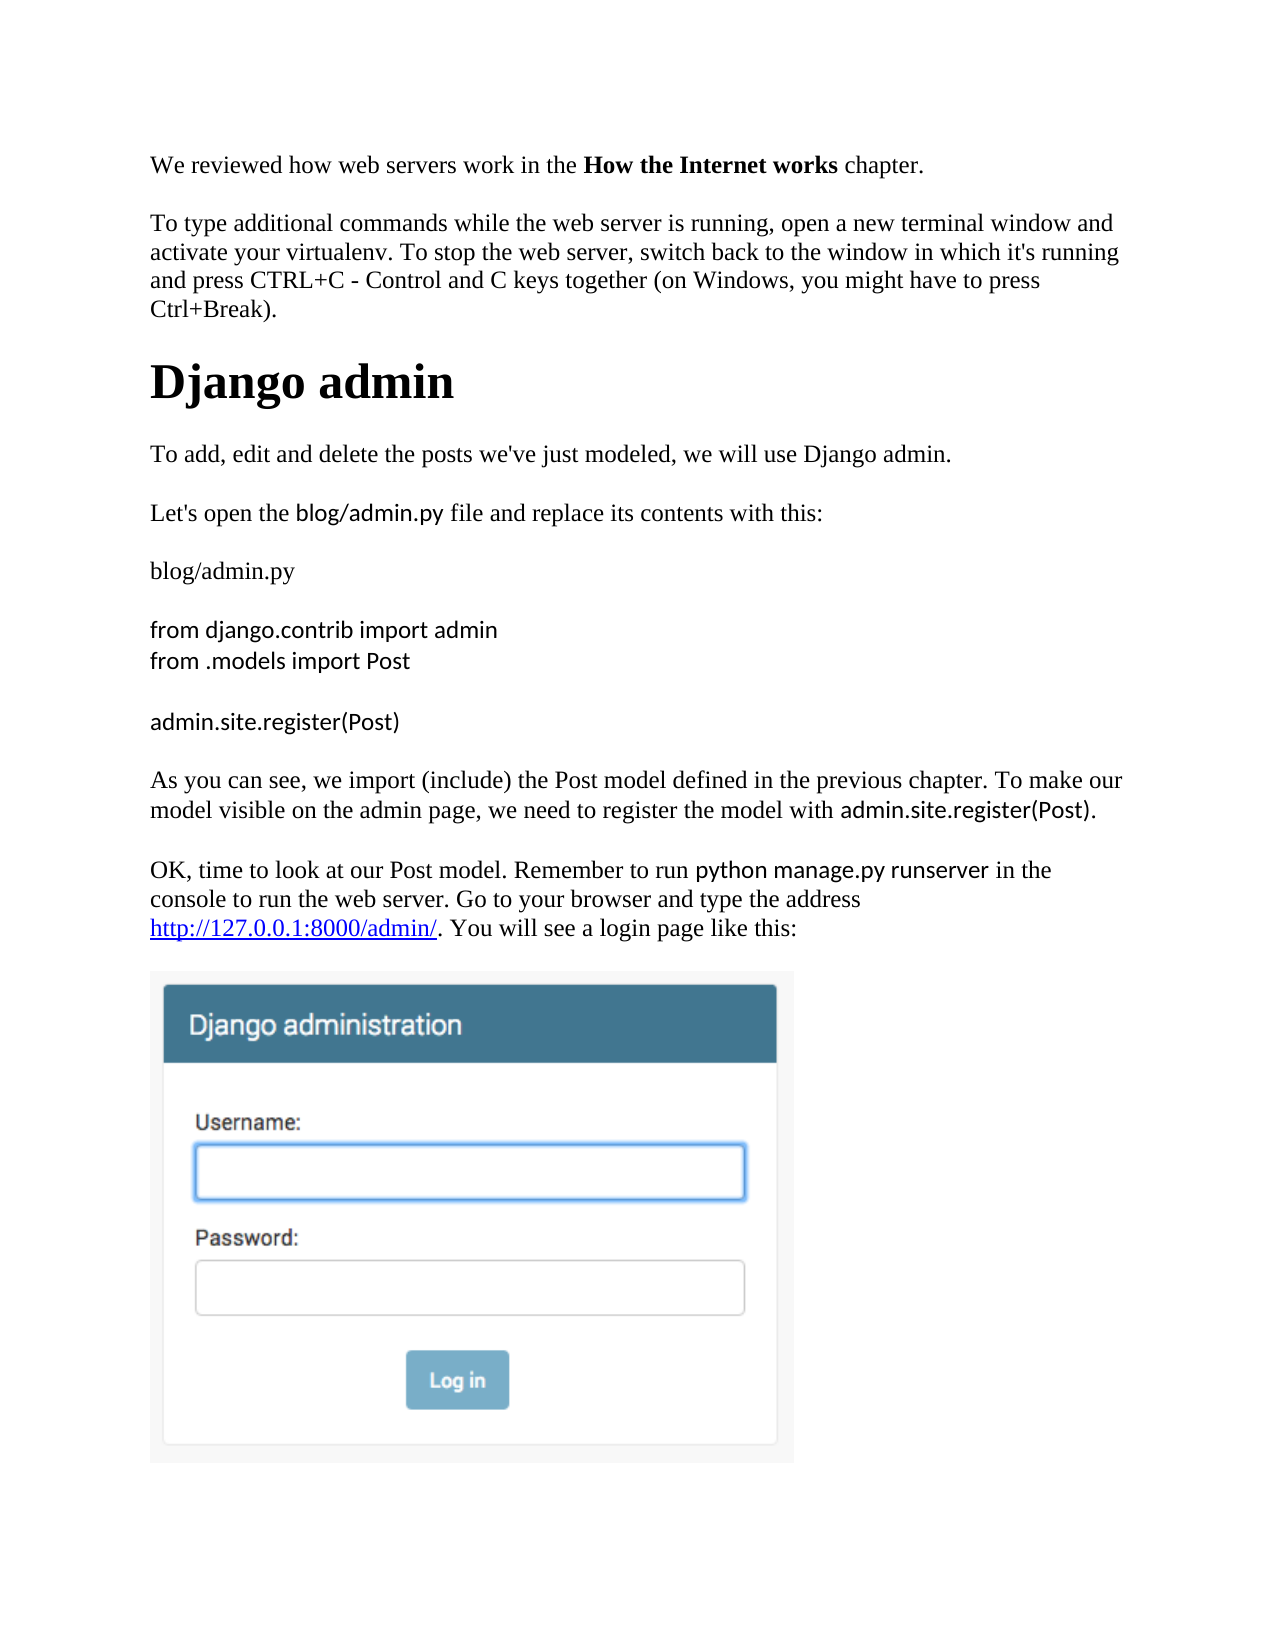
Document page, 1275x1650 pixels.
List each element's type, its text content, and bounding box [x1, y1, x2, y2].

text blog/admin.py [150, 556, 1125, 585]
text admin.site.register(Post) [150, 706, 1125, 736]
text To type additional commands while the web server is running, open a new terminal window and activate your virtualenv. To stop the web server, switch back to the window in which it's running and press CTRL+C - Control and C keys together (on Windows, you might have to press Ctrl+Break). [150, 208, 1125, 323]
text from django.contrib import admin [150, 614, 1125, 645]
text from .models import Post [150, 645, 1125, 675]
text Let's open the blog/admin.py file and replace its contents with this: [150, 497, 1125, 527]
text We reviewed how web servers work in the How the Internet works chapter. [150, 150, 1125, 179]
text As you can see, we import (include) the Post model defined in the previous chapter. To make our model visible on the admin page, we need to register the model with admin.site.register(Post). [150, 766, 1125, 825]
text To add, edit and delete the posts we've just modeled, we will use Django admin. [150, 439, 1125, 467]
picture [150, 971, 794, 1463]
subtitle Django admin [150, 352, 1125, 409]
text OK, time to look at our Post model. Remember to run python manage.py runserver in the console to run the web server. Go to your browser and type the address http://127.0.0.1:8000/admin/. You will see a login page like this: [150, 854, 1125, 942]
